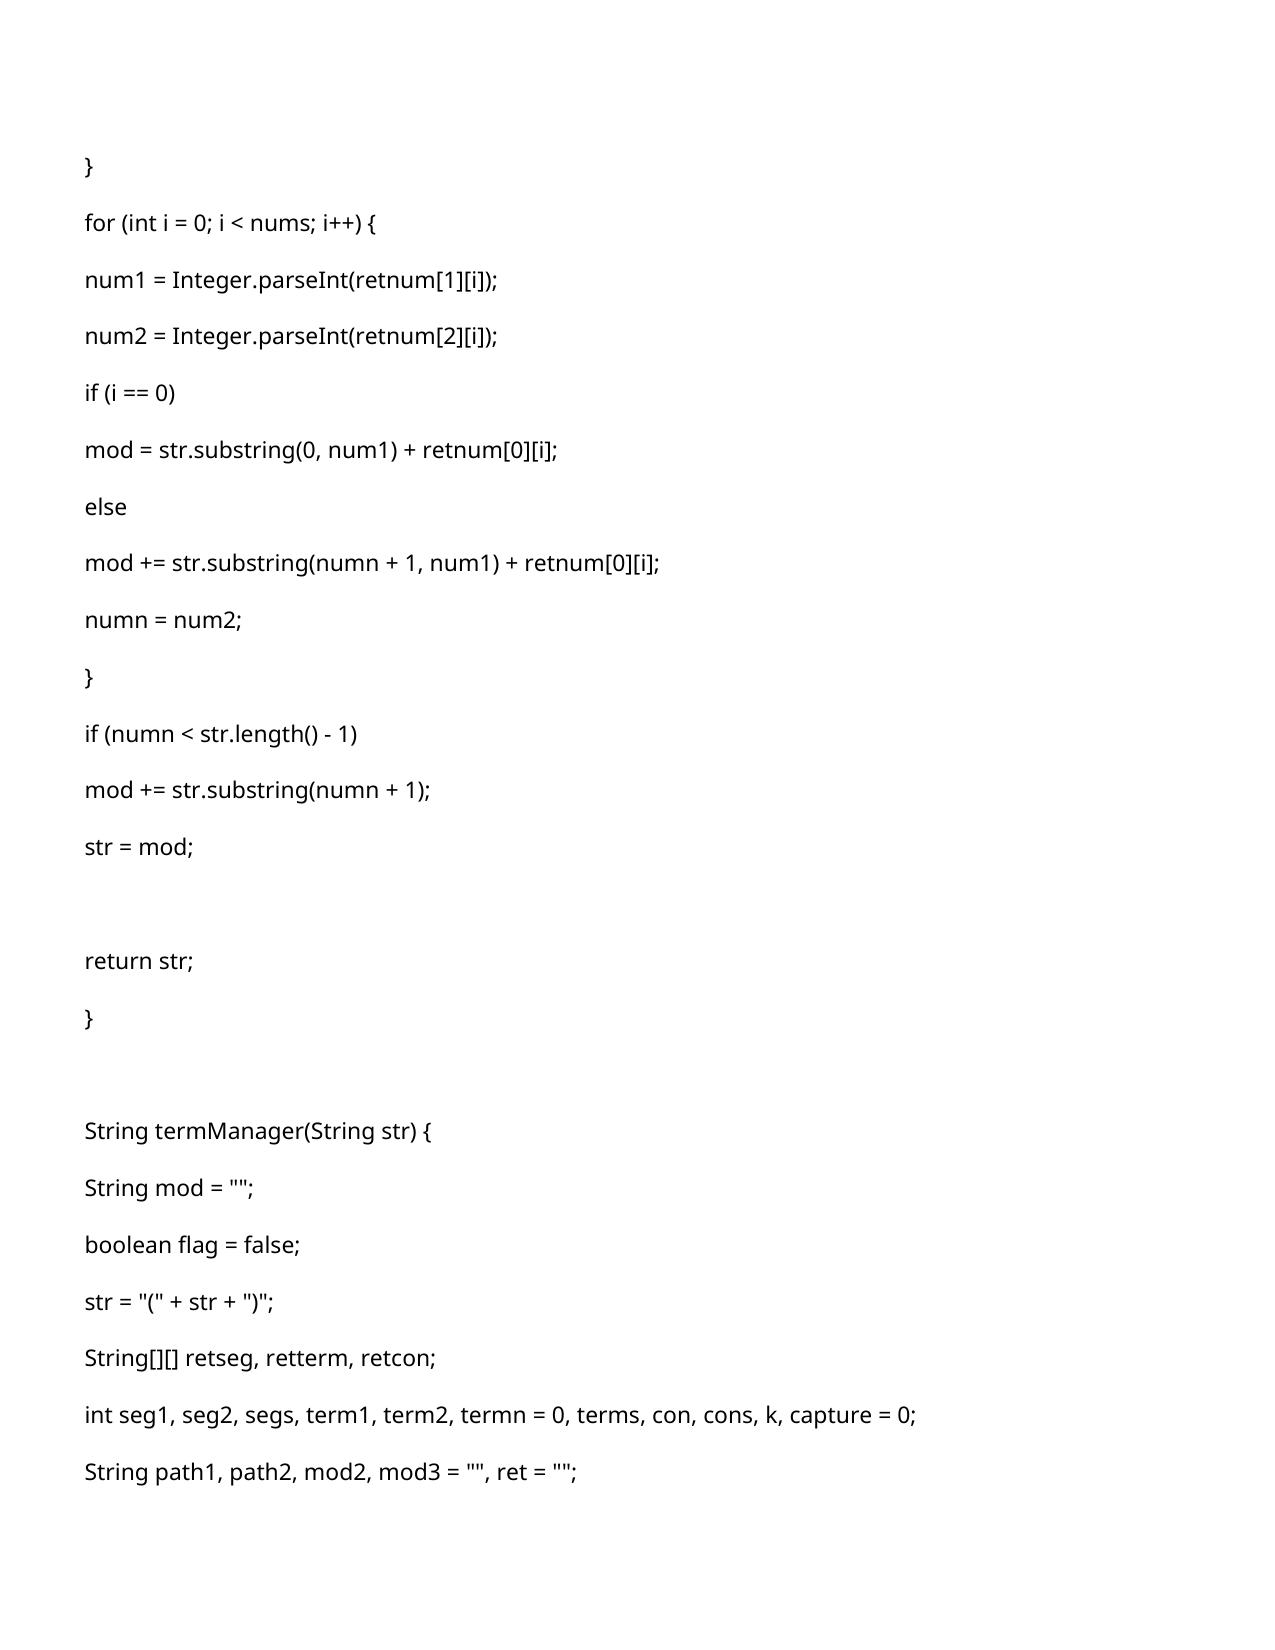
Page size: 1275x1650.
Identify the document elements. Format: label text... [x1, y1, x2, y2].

text int seg1, seg2, segs, term1, term2, termn = 0, terms, con, cons, k, capture = 0; [56, 1399, 1247, 1430]
text if (i == 0) [56, 377, 1247, 408]
text boolean flag = false; [56, 1229, 1247, 1260]
text } [56, 1002, 1247, 1033]
text mod = str.substring(0, num1) + retnum[0][i]; [56, 434, 1247, 465]
text for (int i = 0; i < nums; i++) { [56, 207, 1247, 238]
text String termManager(String str) { [56, 1115, 1247, 1146]
text if (numn < str.length() - 1) [56, 718, 1247, 749]
text numn = num2; [56, 604, 1247, 635]
text num2 = Integer.parseInt(retnum[2][i]); [56, 320, 1247, 352]
text str = mod; [56, 831, 1247, 862]
text } [56, 150, 1247, 181]
text num1 = Integer.parseInt(retnum[1][i]); [56, 263, 1247, 295]
text return str; [56, 945, 1247, 976]
text String[][] retseg, retterm, retcon; [56, 1342, 1247, 1373]
text str = "(" + str + ")"; [56, 1285, 1247, 1317]
text mod += str.substring(numn + 1); [56, 774, 1247, 806]
text mod += str.substring(numn + 1, num1) + retnum[0][i]; [56, 547, 1247, 579]
text } [56, 661, 1247, 692]
text else [56, 491, 1247, 522]
text String mod = ""; [56, 1172, 1247, 1203]
text String path1, path2, mod2, mod3 = "", ret = ""; [56, 1456, 1247, 1487]
